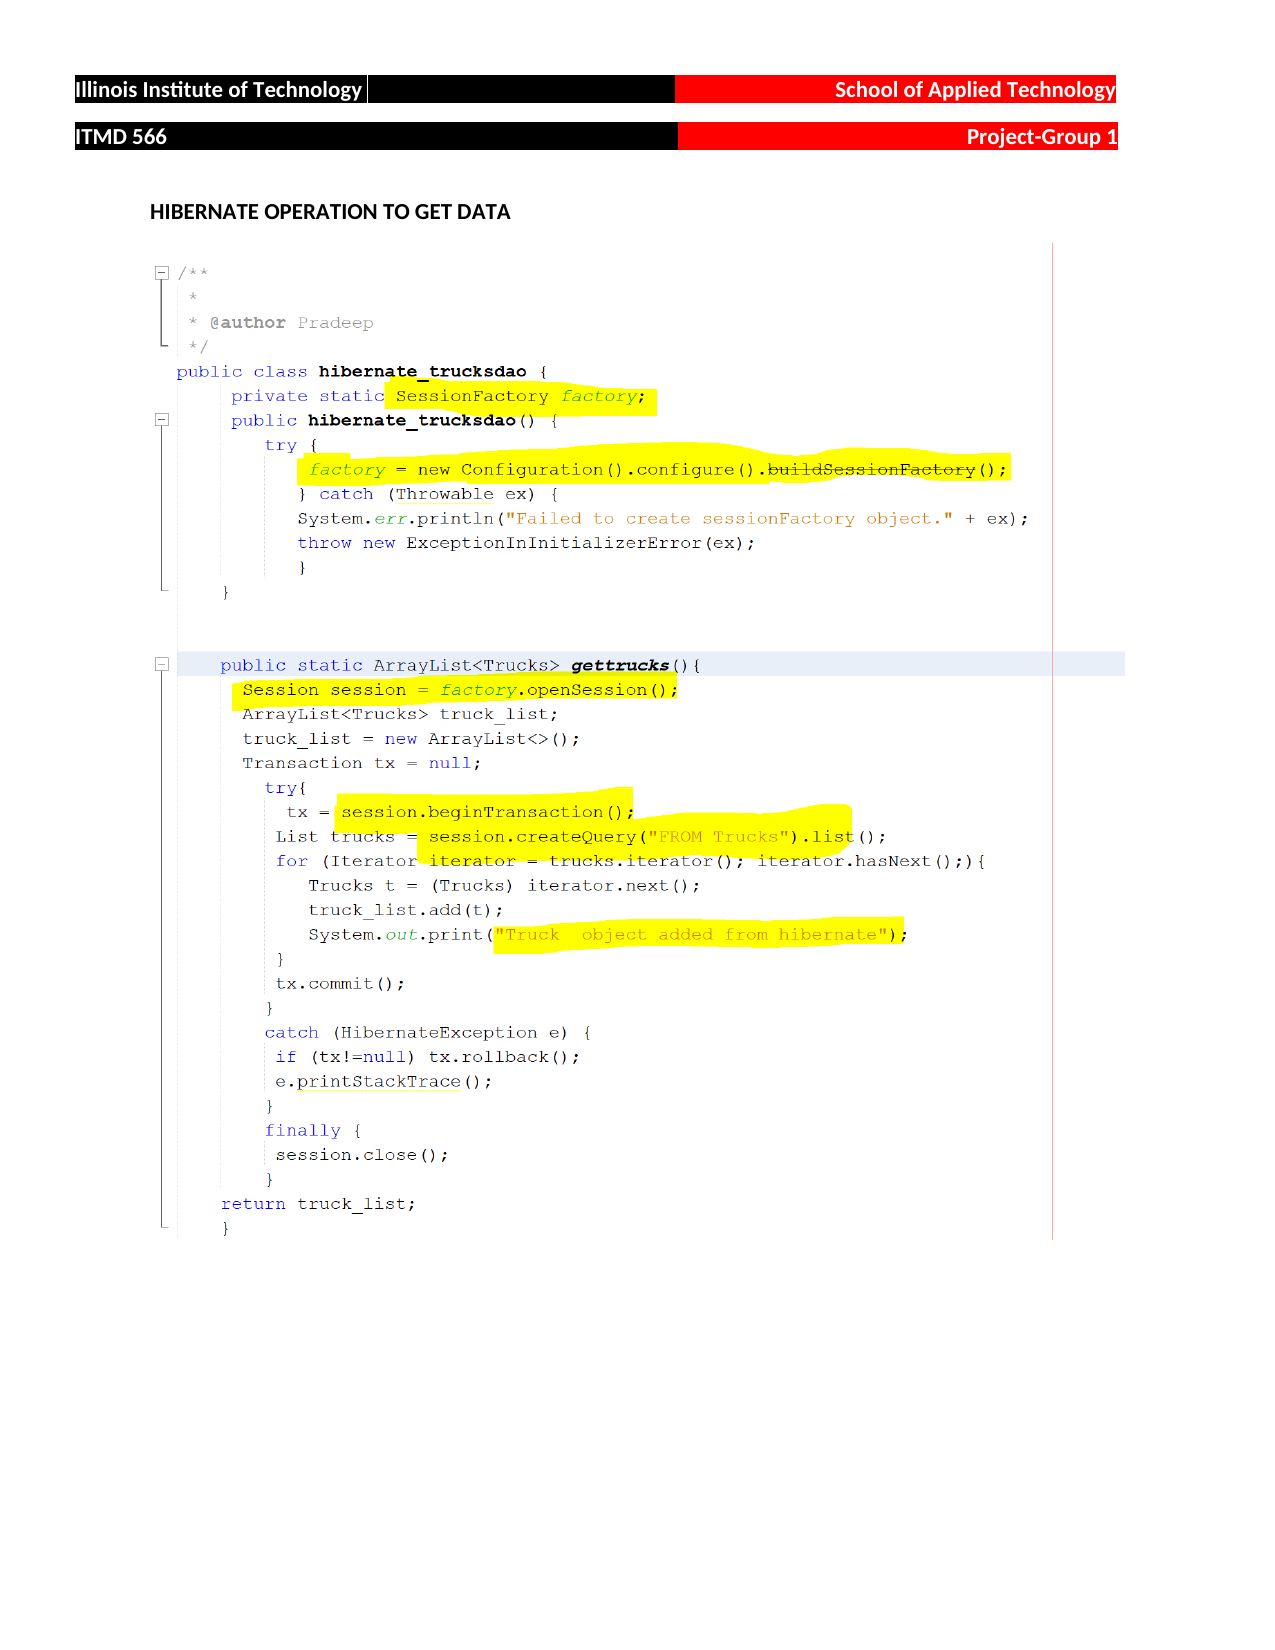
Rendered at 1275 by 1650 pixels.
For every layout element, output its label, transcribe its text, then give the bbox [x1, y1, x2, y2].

picture [150, 243, 1125, 1240]
text HIBERNATE OPERATION TO GET DATA [150, 197, 1125, 225]
